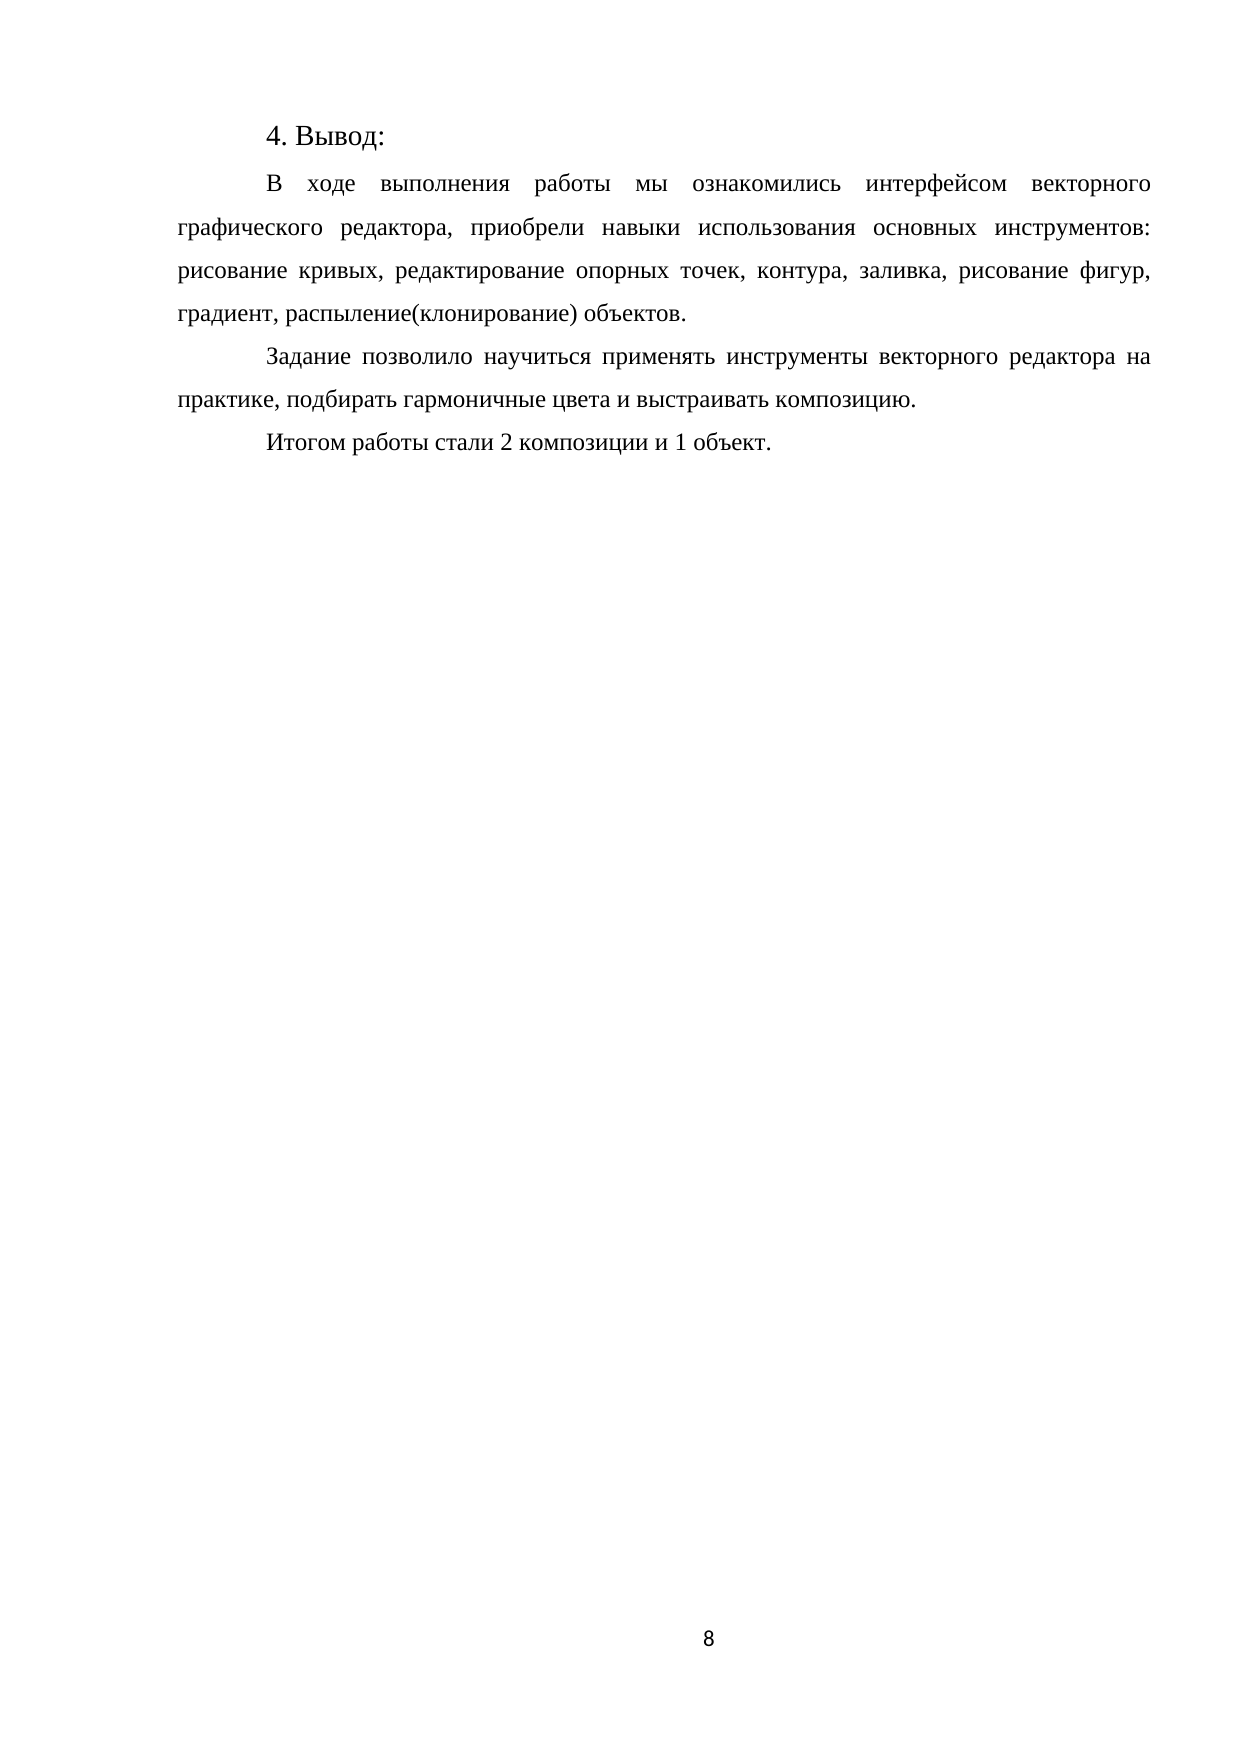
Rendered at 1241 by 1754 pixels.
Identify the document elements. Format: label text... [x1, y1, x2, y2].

text В ходе выполнения работы мы ознакомились интерфейсом векторного графического редактора, приобрели навыки использования основных инструментов: рисование кривых, редактирование опорных точек, контура, заливка, рисование фигур, градиент, распыление(клонирование) объектов. [177, 168, 1152, 327]
text Итогом работы стали 2 композиции и 1 объект. [177, 427, 1152, 456]
subtitle 4. Вывод: [177, 118, 1152, 152]
text Задание позволило научиться применять инструменты векторного редактора на практике, подбирать гармоничные цвета и выстраивать композицию. [177, 341, 1152, 413]
